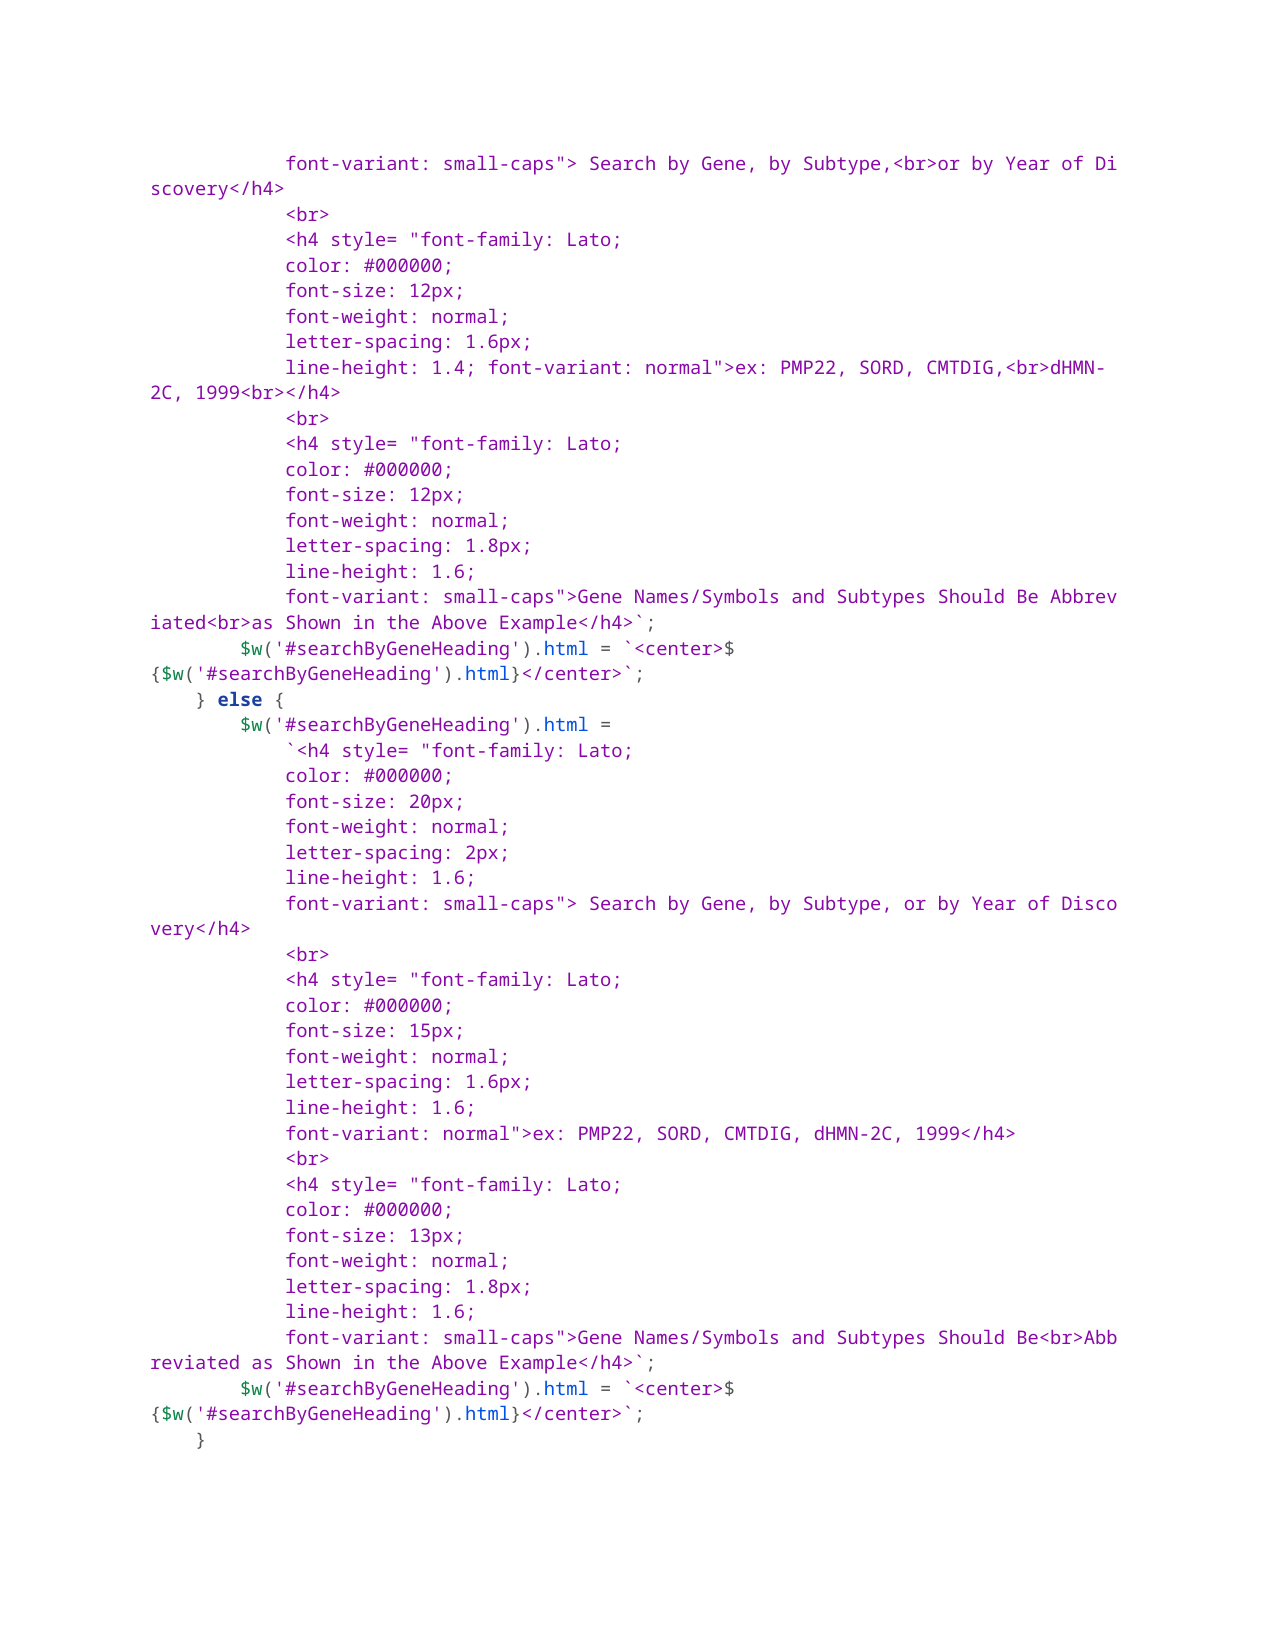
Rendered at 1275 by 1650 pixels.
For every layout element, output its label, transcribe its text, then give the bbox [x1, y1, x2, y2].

text font-weight: normal; [150, 1043, 1125, 1069]
text <br> [150, 1145, 1125, 1171]
text font-weight: normal; [150, 813, 1125, 839]
text $w('#searchByGeneHeading').html = [150, 711, 1125, 737]
text <h4 style= "font-family: Lato; [150, 1171, 1125, 1196]
text color: #000000; [150, 992, 1125, 1018]
text line-height: 1.6; [150, 558, 1125, 584]
text letter-spacing: 1.8px; [150, 533, 1125, 558]
text line-height: 1.6; [150, 864, 1125, 890]
text letter-spacing: 1.6px; [150, 329, 1125, 354]
text font-size: 12px; [150, 278, 1125, 303]
text font-size: 15px; [150, 1018, 1125, 1043]
text } [150, 1426, 1125, 1452]
text color: #000000; [150, 762, 1125, 788]
text font-variant: normal">ex: PMP22, SORD, CMTDIG, dHMN-2C, 1999</h4> [150, 1120, 1125, 1145]
text font-size: 13px; [150, 1222, 1125, 1247]
text `<h4 style= "font-family: Lato; [150, 737, 1125, 762]
text line-height: 1.6; [150, 1094, 1125, 1120]
text letter-spacing: 1.8px; [150, 1273, 1125, 1298]
text <h4 style= "font-family: Lato; [150, 431, 1125, 456]
text color: #000000; [150, 1196, 1125, 1222]
text font-variant: small-caps">Gene Names/Symbols and Subtypes Should Be<br>Abbreviated as Shown in the Above Example</h4>`; [150, 1324, 1125, 1375]
text font-variant: small-caps"> Search by Gene, by Subtype, or by Year of Discovery</h4> [150, 890, 1125, 941]
text <br> [150, 201, 1125, 227]
text font-weight: normal; [150, 1247, 1125, 1273]
text $w('#searchByGeneHeading').html = `<center>${$w('#searchByGeneHeading').html}</center>`; [150, 1375, 1125, 1426]
text line-height: 1.6; [150, 1298, 1125, 1324]
text <br> [150, 405, 1125, 431]
text line-height: 1.4; font-variant: normal">ex: PMP22, SORD, CMTDIG,<br>dHMN-2C, 1999<br></h4> [150, 354, 1125, 405]
text <h4 style= "font-family: Lato; [150, 227, 1125, 252]
text color: #000000; [150, 252, 1125, 278]
text font-weight: normal; [150, 507, 1125, 533]
text letter-spacing: 1.6px; [150, 1069, 1125, 1094]
text color: #000000; [150, 456, 1125, 482]
text font-size: 12px; [150, 482, 1125, 507]
text font-weight: normal; [150, 303, 1125, 329]
text font-size: 20px; [150, 788, 1125, 813]
text font-variant: small-caps">Gene Names/Symbols and Subtypes Should Be Abbreviated<br>as Shown in the Above Example</h4>`; [150, 584, 1125, 635]
text <h4 style= "font-family: Lato; [150, 967, 1125, 992]
text $w('#searchByGeneHeading').html = `<center>${$w('#searchByGeneHeading').html}</center>`; [150, 635, 1125, 686]
text } else { [150, 686, 1125, 711]
text <br> [150, 941, 1125, 967]
text font-variant: small-caps"> Search by Gene, by Subtype,<br>or by Year of Discovery</h4> [150, 150, 1125, 201]
text letter-spacing: 2px; [150, 839, 1125, 864]
